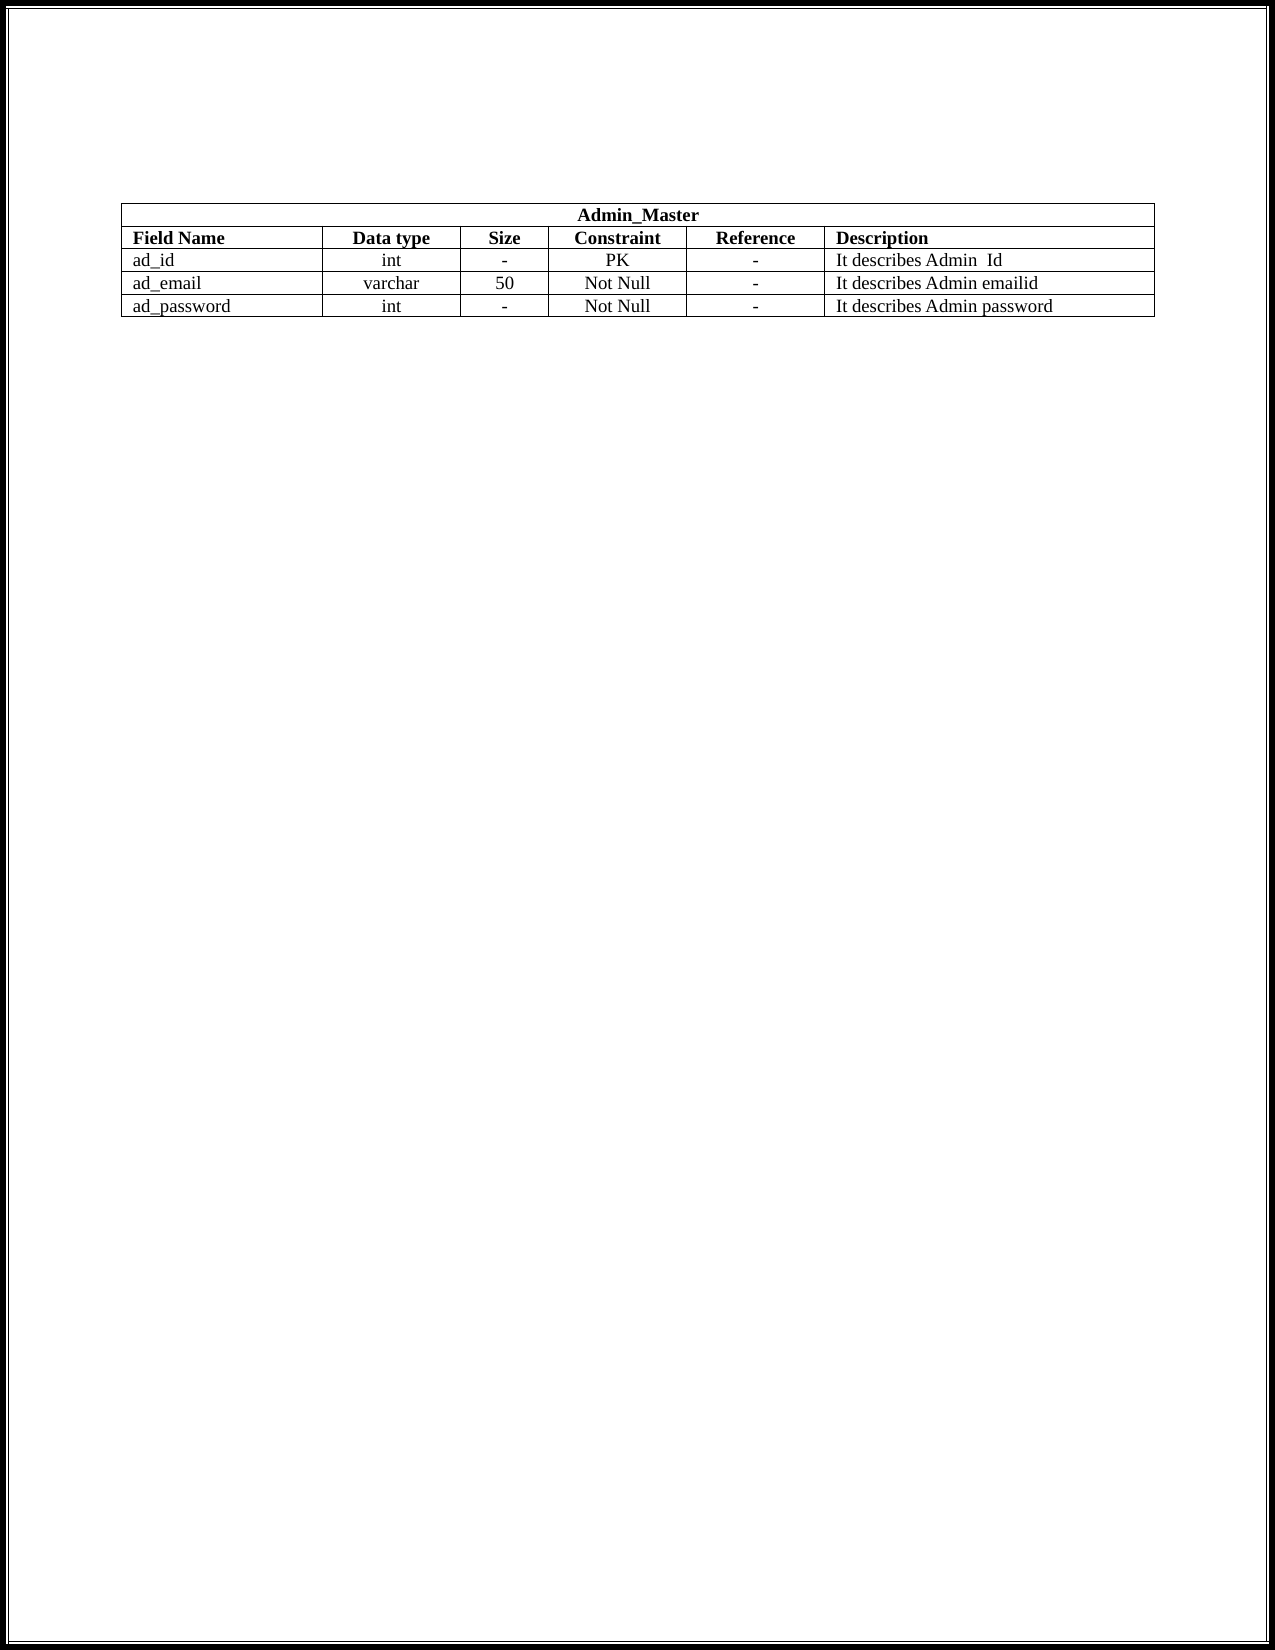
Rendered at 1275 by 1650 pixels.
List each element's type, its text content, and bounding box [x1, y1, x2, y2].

table_cell It describes Admin emailid [825, 272, 1154, 293]
table_cell Size [461, 227, 548, 248]
table_cell Reference [687, 227, 824, 248]
table_cell - [461, 249, 548, 271]
table_cell It describes Admin password [825, 295, 1154, 316]
table_cell - [687, 295, 824, 316]
table_cell Not Null [549, 272, 686, 293]
table_cell ad_password [122, 295, 322, 316]
table_cell 50 [461, 272, 548, 293]
table_cell It describes Admin Id [825, 249, 1154, 271]
table_cell Constraint [549, 227, 686, 248]
table_cell int [323, 249, 460, 271]
table_cell ad_email [122, 272, 322, 293]
table_header Admin_Master [122, 204, 1154, 226]
table_cell ad_id [122, 249, 322, 271]
table_cell - [687, 249, 824, 271]
table_cell int [323, 295, 460, 316]
table_cell Data type [323, 227, 460, 248]
table_cell Field Name [122, 227, 322, 248]
table_cell Description [825, 227, 1154, 248]
table_cell PK [549, 249, 686, 271]
table_cell - [687, 272, 824, 293]
table_cell varchar [323, 272, 460, 293]
table_cell Not Null [549, 295, 686, 316]
table_cell - [461, 295, 548, 316]
